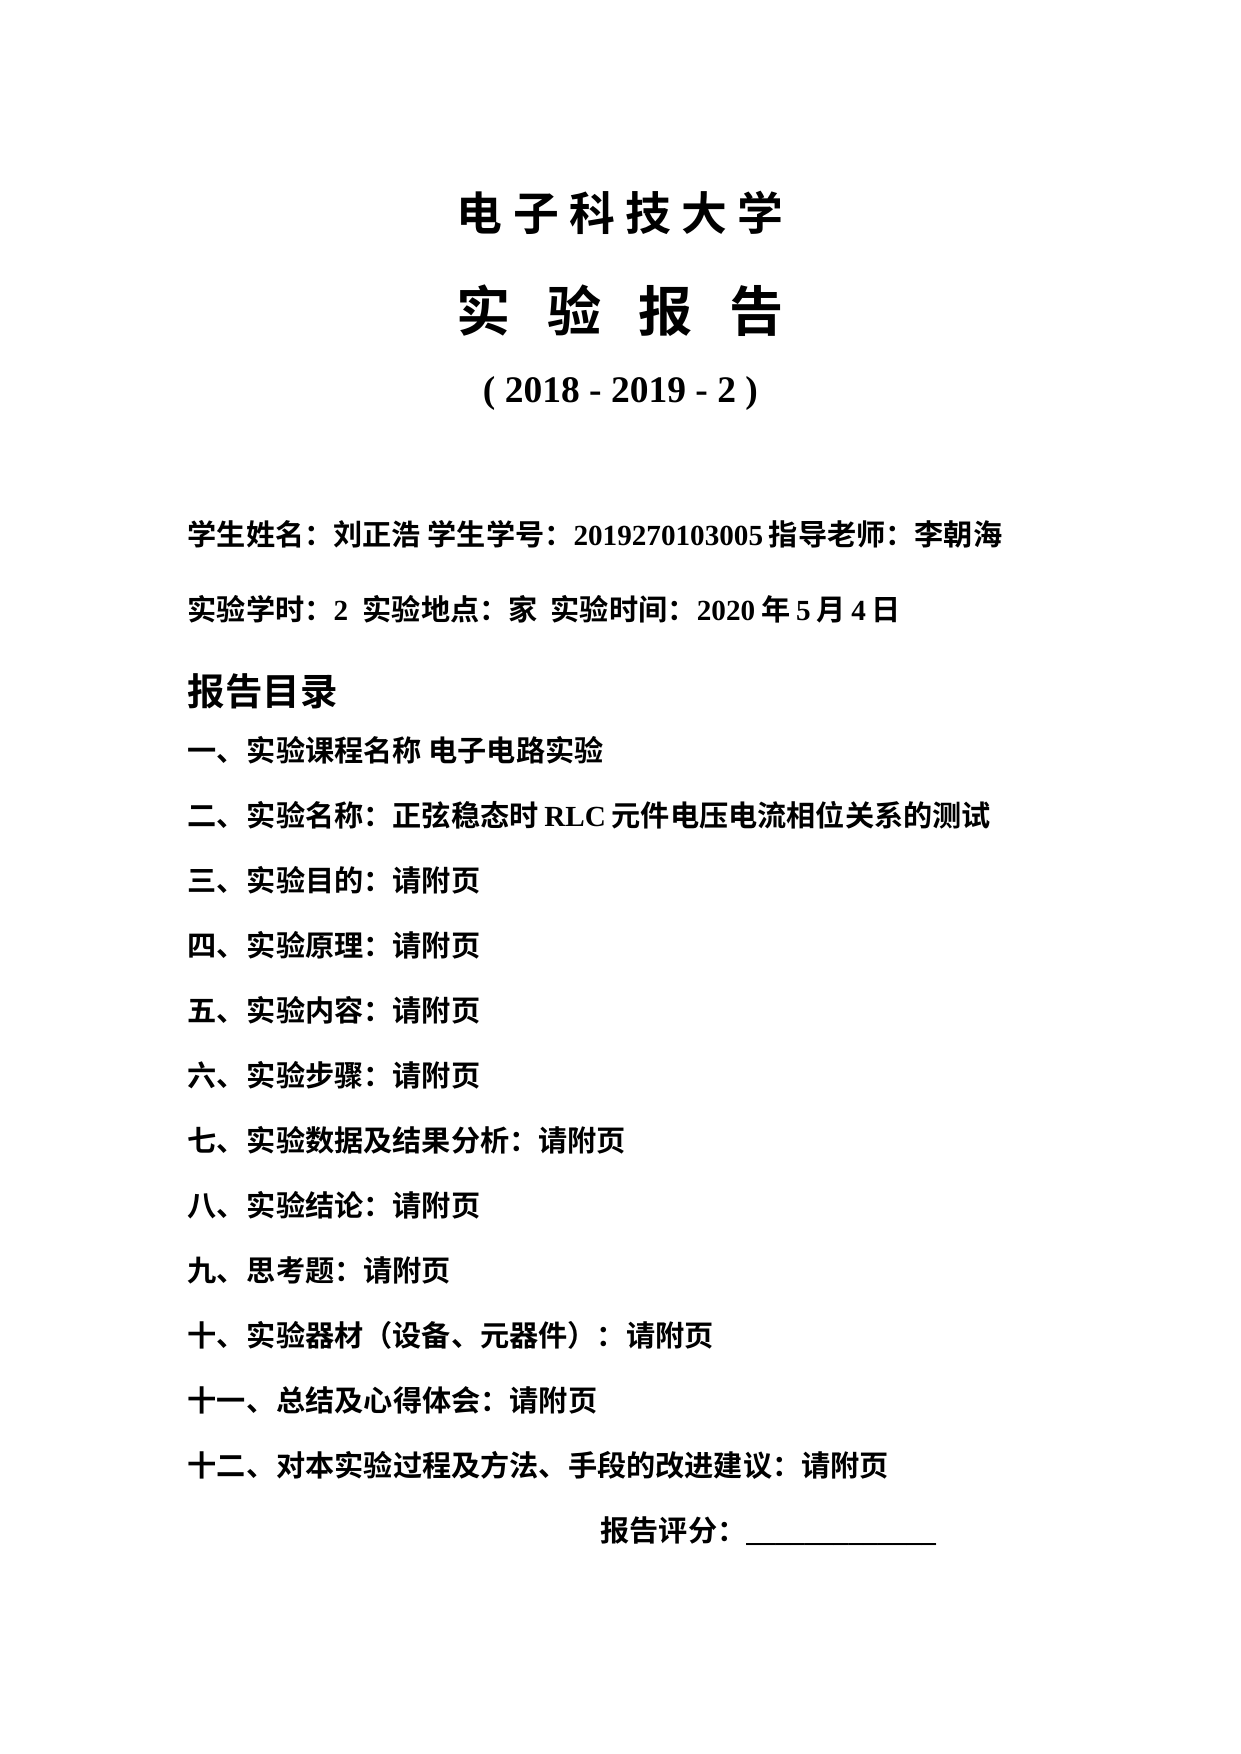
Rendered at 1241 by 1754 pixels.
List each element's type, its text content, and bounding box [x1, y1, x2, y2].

list 实验器材（设备、元器件）：请附页 [187, 1301, 1053, 1366]
text 报告评分：_____________ [187, 1496, 936, 1561]
list 思考题：请附页 [187, 1236, 1053, 1301]
text ( 2018 - 2019 - 2 ) [187, 357, 1053, 422]
list 实验课程名称 电子电路实验 [187, 716, 1053, 781]
text 电 子 科 技 大 学 [187, 162, 1053, 259]
text 实验学时：2 实验地点：家 实验时间：2020年5月4日 [187, 587, 1053, 629]
text 实 验 报 告 [187, 259, 1053, 357]
list 实验步骤：请附页 [187, 1041, 1053, 1106]
list 对本实验过程及方法、手段的改进建议：请附页 [187, 1431, 1053, 1496]
list 实验目的：请附页 [187, 846, 1053, 911]
list 总结及心得体会：请附页 [187, 1366, 1053, 1431]
text 报告目录 [187, 662, 1053, 716]
list 实验名称：正弦稳态时RLC元件电压电流相位关系的测试 [187, 781, 1053, 846]
list 实验原理：请附页 [187, 911, 1053, 976]
list 实验内容：请附页 [187, 976, 1053, 1041]
list 实验结论：请附页 [187, 1171, 1053, 1236]
text 学生姓名：刘正浩 学生学号：2019270103005指导老师：李朝海 [187, 512, 1053, 554]
list 实验数据及结果分析：请附页 [187, 1106, 1053, 1171]
